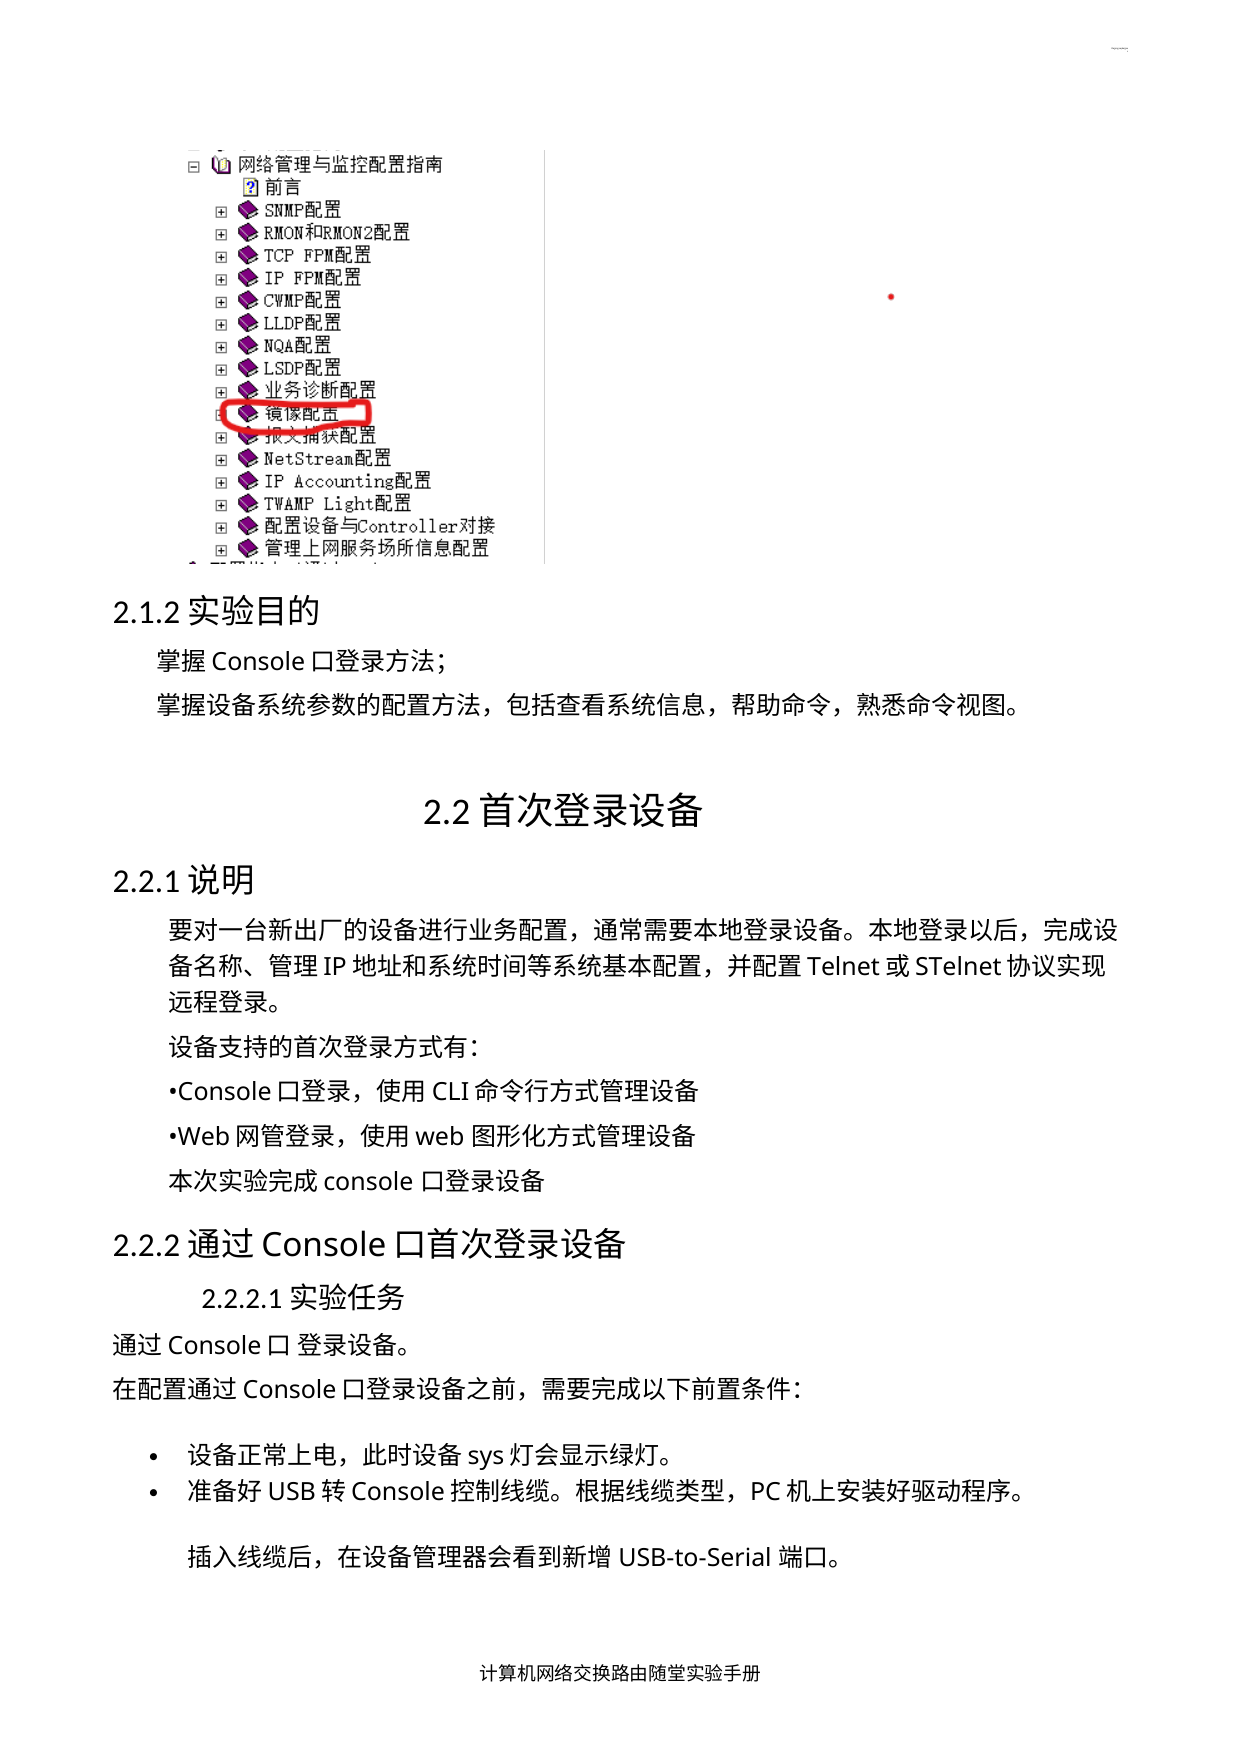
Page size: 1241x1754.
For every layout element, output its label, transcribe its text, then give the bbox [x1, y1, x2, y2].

list 掌握设备系统参数的配置方法，包括查看系统信息，帮助命令，熟悉命令视图。 [156, 686, 1128, 722]
subtitle 通过Console口首次登录设备 [112, 1218, 1128, 1266]
text 本次实验完成console 口登录设备 [168, 1161, 1128, 1197]
text 插入线缆后，在设备管理器会看到新增 USB-to-Serial 端口。 [187, 1537, 1128, 1573]
picture [177, 150, 895, 564]
text 通过Console口 登录设备。 [112, 1325, 1128, 1362]
text •Console口登录，使用CLI命令行方式管理设备 [168, 1072, 1128, 1108]
list 准备好USB转Console控制线缆。根据线缆类型，PC机上安装好驱动程序。 [150, 1472, 1128, 1508]
list 掌握Console口登录方法； [156, 641, 1128, 677]
subtitle 实验目的 [112, 584, 1128, 633]
text •Web网管登录，使用web 图形化方式管理设备 [168, 1116, 1128, 1153]
text 在配置通过Console口登录设备之前，需要完成以下前置条件： [112, 1370, 1128, 1406]
subtitle 首次登录设备 [423, 784, 1128, 836]
list 设备正常上电，此时设备sys灯会显示绿灯。 [150, 1435, 1128, 1472]
subtitle 说明 [112, 856, 1128, 902]
text 设备支持的首次登录方式有： [168, 1027, 1128, 1063]
text 要对一台新出厂的设备进行业务配置，通常需要本地登录设备。本地登录以后，完成设备名称、管理IP地址和系统时间等系统基本配置，并配置Telnet或STelnet协议实现远程登录。 [168, 910, 1128, 1019]
subtitle 实验任务 [201, 1275, 1128, 1317]
